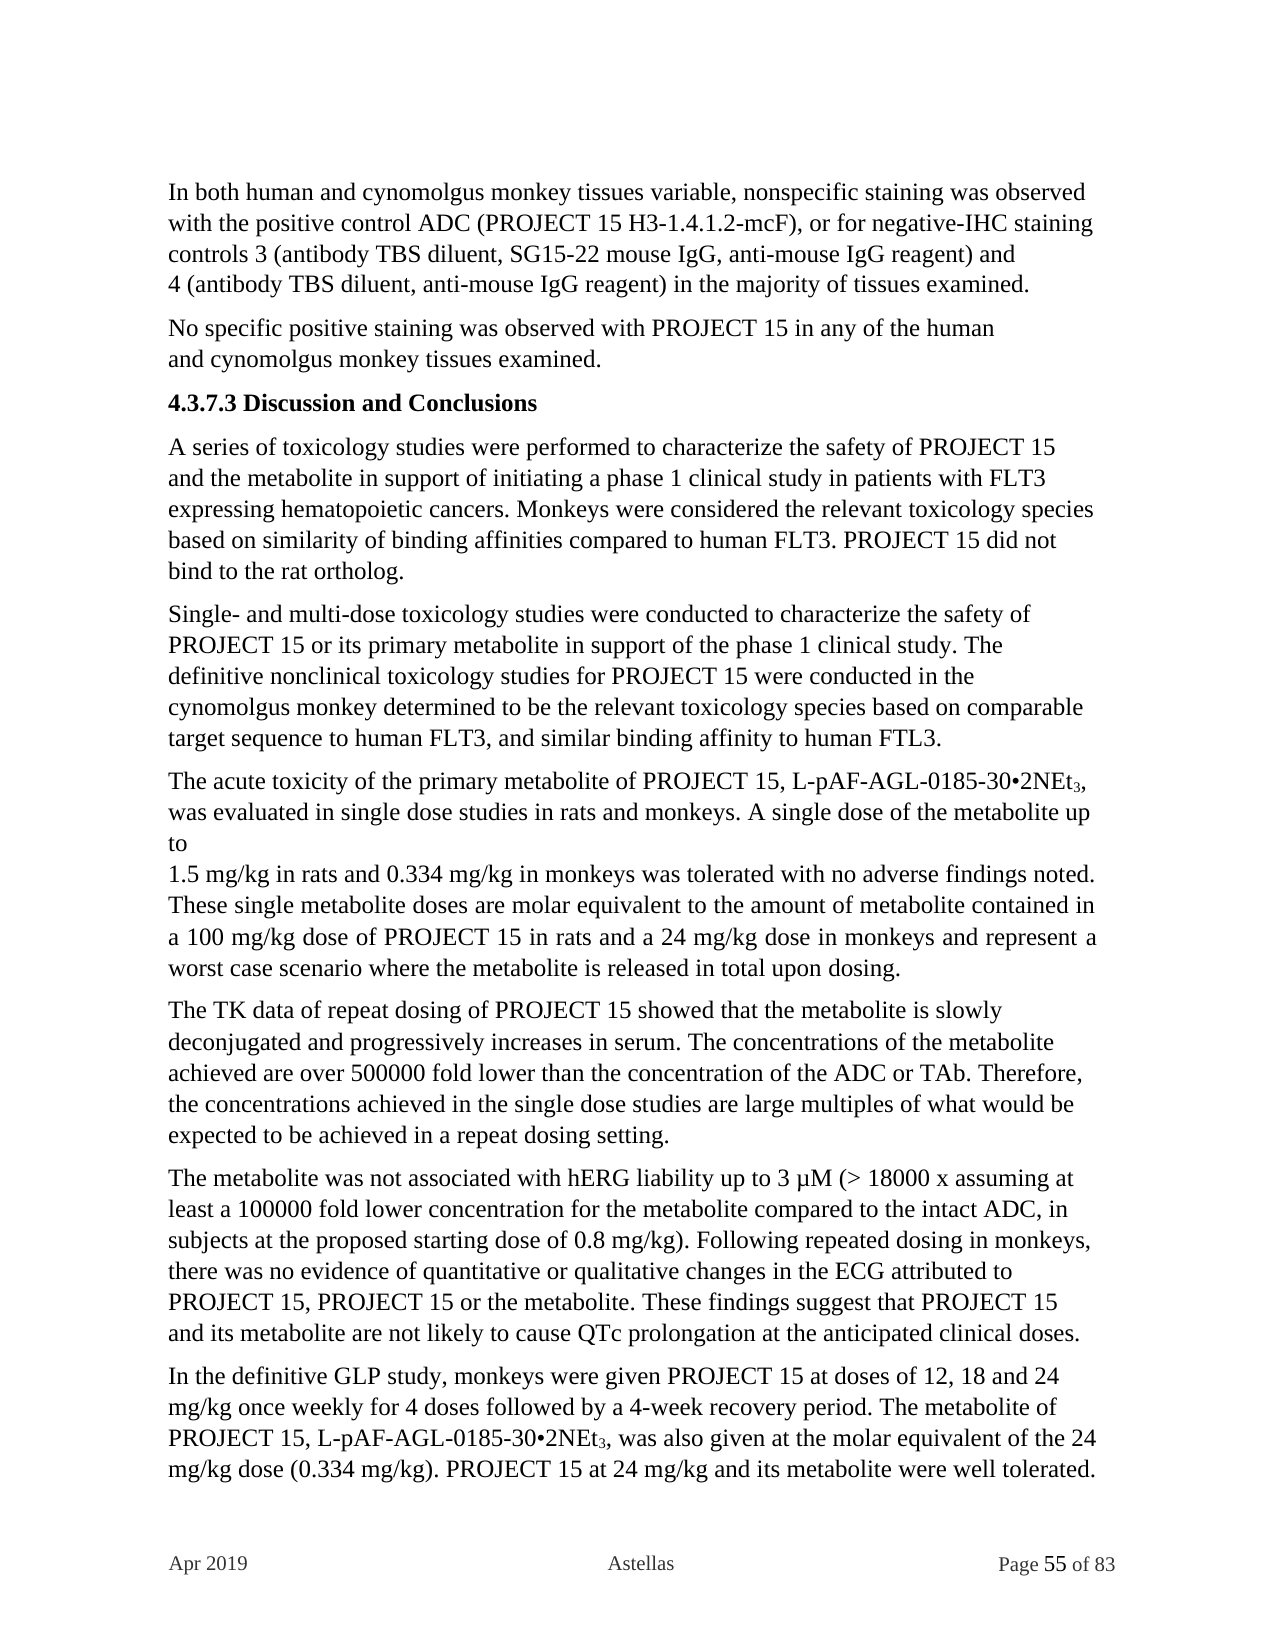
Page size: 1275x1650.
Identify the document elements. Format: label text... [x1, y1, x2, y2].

subtitle 4.3.7.3 Discussion and Conclusions [168, 388, 1133, 417]
text The acute toxicity of the primary metabolite of PROJECT 15, L-pAF-AGL-0185-30•2NEt3, was evaluated in single dose studies in rats and monkeys. A single dose of the metabolite up to [168, 766, 1094, 857]
text 1.5 mg/kg in rats and 0.334 mg/kg in monkeys was tolerated with no adverse findings noted. These single metabolite doses are molar equivalent to the amount of metabolite contained in a 100 mg/kg dose of PROJECT 15 in rats and a 24 mg/kg dose in monkeys and represent a worst case scenario where the metabolite is released in total upon dosing. [168, 859, 1097, 981]
text A series of toxicology studies were performed to characterize the safety of PROJECT 15 and the metabolite in support of initiating a phase 1 clinical study in patients with FLT3 expressing hematopoietic cancers. Monkeys were considered the relevant toxicology species based on similarity of binding affinities compared to human FLT3. PROJECT 15 did not bind to the rat ortholog. [168, 432, 1096, 585]
text The TK data of repeat dosing of PROJECT 15 showed that the metabolite is slowly deconjugated and progressively increases in serum. The concentrations of the metabolite achieved are over 500000 fold lower than the concentration of the ADC or TAb. Therefore, the concentrations achieved in the single dose studies are large multiples of what would be expected to be achieved in a repeat dosing setting. [168, 996, 1107, 1148]
text In both human and cynomolgus monkey tissues variable, nonspecific staining was observed with the positive control ADC (PROJECT 15 H3-1.4.1.2-mcF), or for negative-IHC staining controls 3 (antibody TBS diluent, SG15-22 mouse IgG, anti-mouse IgG reagent) and [168, 177, 1098, 268]
text The metabolite was not associated with hERG liability up to 3 µM (> 18000 x assuming at least a 100000 fold lower concentration for the metabolite compared to the intact ADC, in subjects at the proposed starting dose of 0.8 mg/kg). Following repeated dosing in monkeys, there was no evidence of quantitative or qualitative changes in the ECG attributed to PROJECT 15, PROJECT 15 or the metabolite. These findings suggest that PROJECT 15 and its metabolite are not likely to cause QTc prolongation at the anticipated clinical doses. [168, 1163, 1098, 1347]
text No specific positive staining was observed with PROJECT 15 in any of the human and cynomolgus monkey tissues examined. [168, 313, 998, 373]
text In the definitive GLP study, monkeys were given PROJECT 15 at doses of 12, 18 and 24 mg/kg once weekly for 4 doses followed by a 4-week recovery period. The metabolite of PROJECT 15, L-pAF-AGL-0185-30•2NEt3, was also given at the molar equivalent of the 24 mg/kg dose (0.334 mg/kg). PROJECT 15 at 24 mg/kg and its metabolite were well tolerated. [168, 1361, 1102, 1483]
text 4 (antibody TBS diluent, anti-mouse IgG reagent) in the majority of tissues examined. [168, 270, 1133, 298]
text Single- and multi-dose toxicology studies were conducted to characterize the safety of PROJECT 15 or its primary metabolite in support of the phase 1 clinical study. The definitive nonclinical toxicology studies for PROJECT 15 were conducted in the cynomolgus monkey determined to be the relevant toxicology species based on comparable target sequence to human FLT3, and similar binding affinity to human FTL3. [168, 599, 1098, 752]
